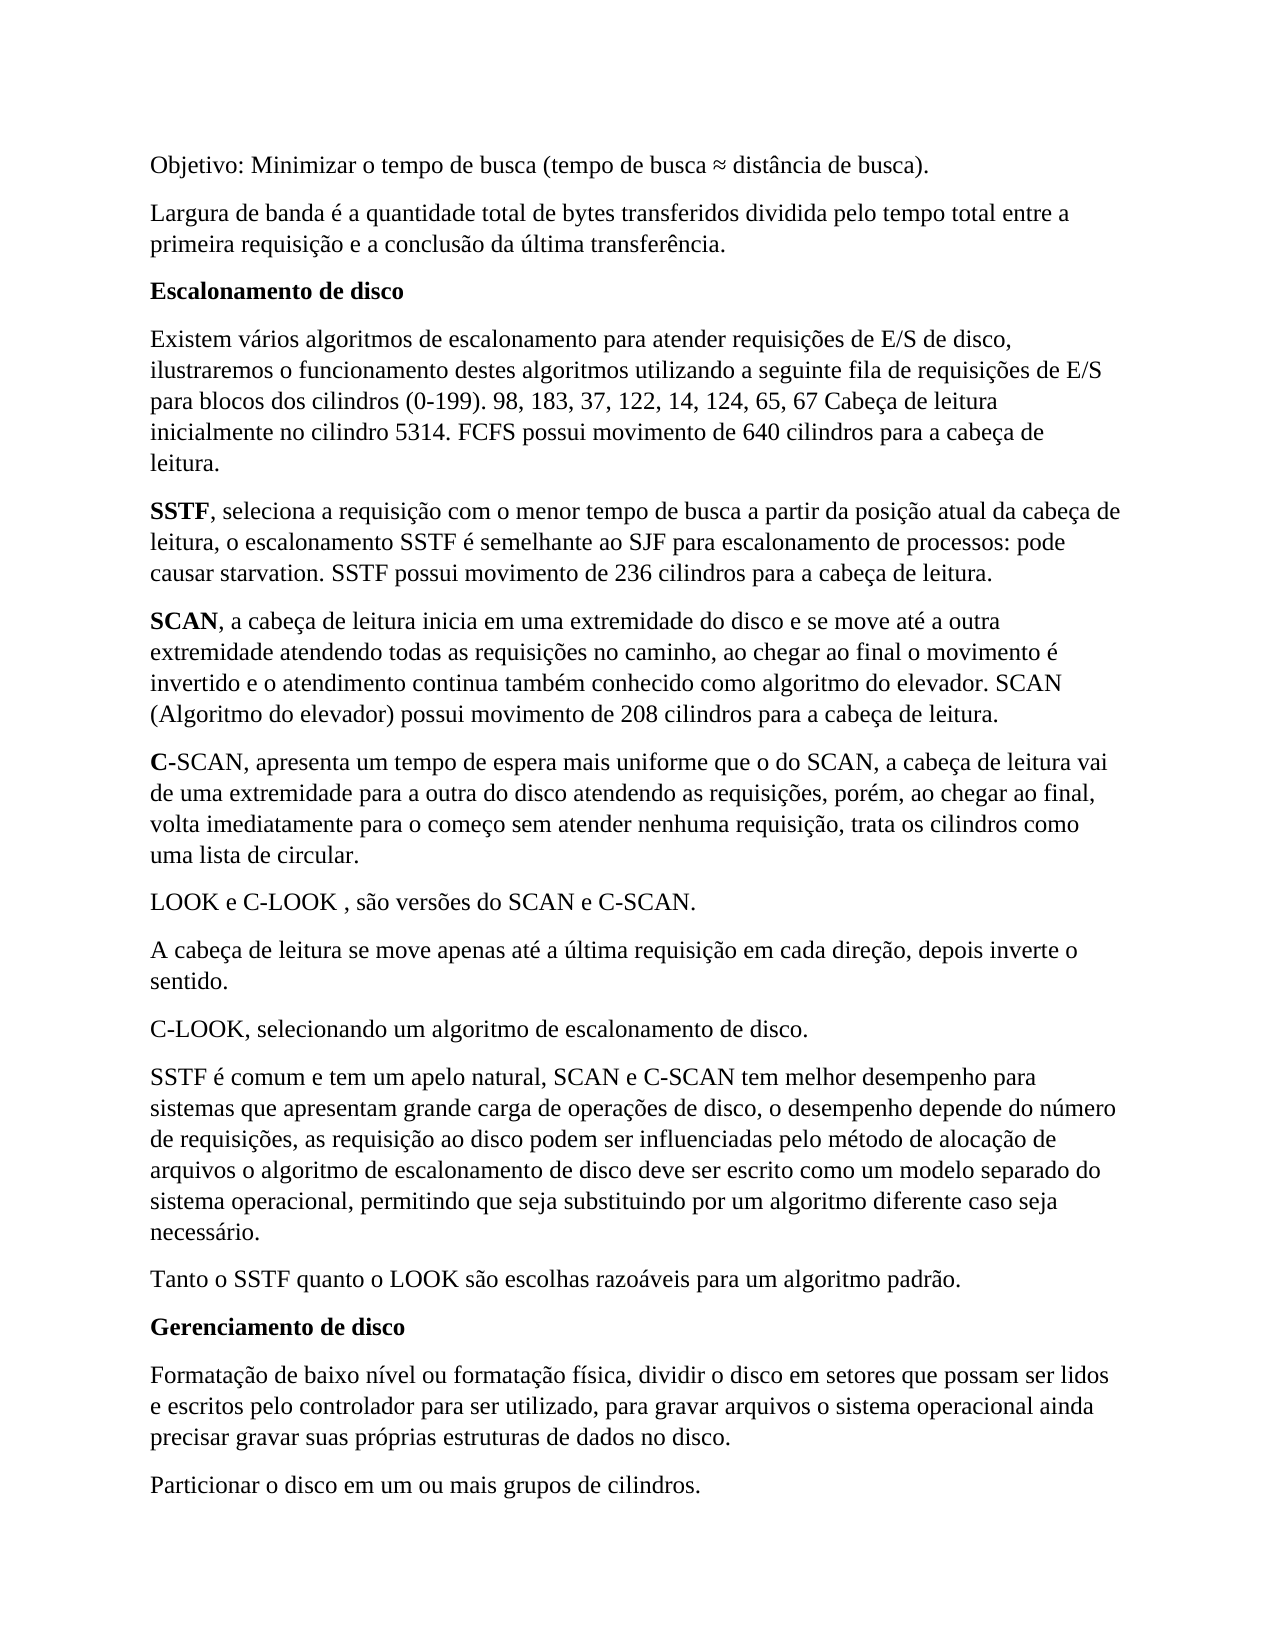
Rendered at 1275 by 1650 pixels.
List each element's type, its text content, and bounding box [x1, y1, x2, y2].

text LOOK e C-LOOK , são versões do SCAN e C-SCAN. [150, 887, 1125, 916]
text SSTF é comum e tem um apelo natural, SCAN e C-SCAN tem melhor desempenho para sistemas que apresentam grande carga de operações de disco, o desempenho depende do número de requisições, as requisição ao disco podem ser influenciadas pelo método de alocação de arquivos o algoritmo de escalonamento de disco deve ser escrito como um modelo separado do sistema operacional, permitindo que seja substituindo por um algoritmo diferente caso seja necessário. [150, 1062, 1125, 1246]
text Existem vários algoritmos de escalonamento para atender requisições de E/S de disco, ilustraremos o funcionamento destes algoritmos utilizando a seguinte fila de requisições de E/S para blocos dos cilindros (0-199). 98, 183, 37, 122, 14, 124, 65, 67 Cabeça de leitura inicialmente no cilindro 5314. FCFS possui movimento de 640 cilindros para a cabeça de leitura. [150, 324, 1125, 477]
text C-SCAN, apresenta um tempo de espera mais uniforme que o do SCAN, a cabeça de leitura vai de uma extremidade para a outra do disco atendendo as requisições, porém, ao chegar ao final, volta imediatamente para o começo sem atender nenhuma requisição, trata os cilindros como uma lista de circular. [150, 747, 1125, 868]
text SSTF, seleciona a requisição com o menor tempo de busca a partir da posição atual da cabeça de leitura, o escalonamento SSTF é semelhante ao SJF para escalonamento de processos: pode causar starvation. SSTF possui movimento de 236 cilindros para a cabeça de leitura. [150, 496, 1125, 587]
text SCAN, a cabeça de leitura inicia em uma extremidade do disco e se move até a outra extremidade atendendo todas as requisições no caminho, ao chegar ao final o movimento é invertido e o atendimento continua também conhecido como algoritmo do elevador. SCAN (Algoritmo do elevador) possui movimento de 208 cilindros para a cabeça de leitura. [150, 606, 1125, 728]
text Largura de banda é a quantidade total de bytes transferidos dividida pelo tempo total entre a primeira requisição e a conclusão da última transferência. [150, 198, 1125, 257]
text C-LOOK, selecionando um algoritmo de escalonamento de disco. [150, 1014, 1125, 1043]
text Objetivo: Minimizar o tempo de busca (tempo de busca ≈ distância de busca). [150, 150, 1125, 179]
text Formatação de baixo nível ou formatação física, dividir o disco em setores que possam ser lidos e escritos pelo controlador para ser utilizado, para gravar arquivos o sistema operacional ainda precisar gravar suas próprias estruturas de dados no disco. [150, 1360, 1125, 1451]
text A cabeça de leitura se move apenas até a última requisição em cada direção, depois inverte o sentido. [150, 935, 1125, 995]
text Gerenciamento de disco [150, 1312, 1125, 1341]
text Particionar o disco em um ou mais grupos de cilindros. [150, 1470, 1125, 1498]
text Tanto o SSTF quanto o LOOK são escolhas razoáveis para um algoritmo padrão. [150, 1264, 1125, 1293]
text Escalonamento de disco [150, 276, 1125, 305]
